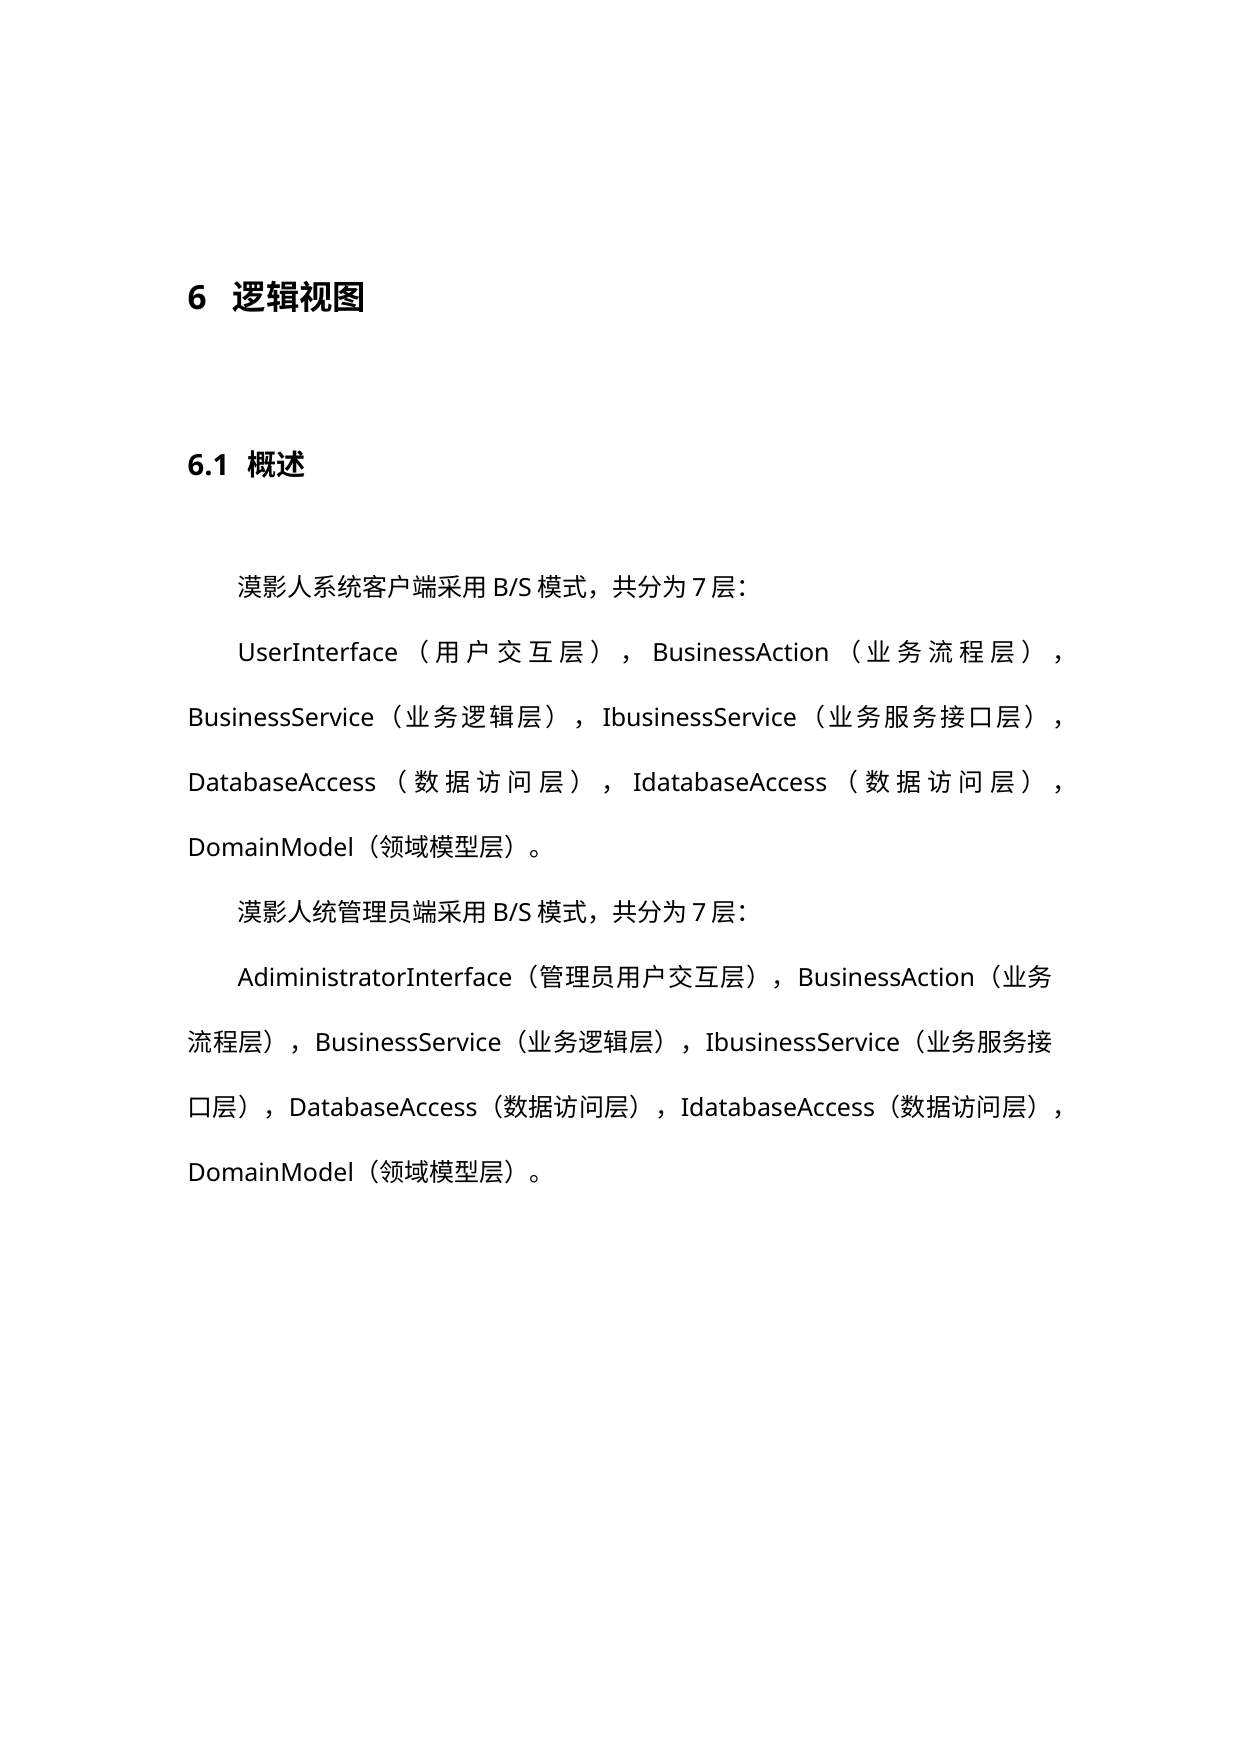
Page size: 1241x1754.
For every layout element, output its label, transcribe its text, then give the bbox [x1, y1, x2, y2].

text 漠影人系统客户端采用B/S模式，共分为7层： [187, 553, 1053, 618]
text UserInterface（用户交互层），BusinessAction（业务流程层），BusinessService（业务逻辑层），IbusinessService（业务服务接口层），DatabaseAccess（数据访问层），IdatabaseAccess（数据访问层），DomainModel（领域模型层）。 [187, 618, 1053, 878]
text 漠影人统管理员端采用B/S模式，共分为7层： [187, 878, 1053, 943]
subtitle 概述 [187, 430, 1053, 495]
text AdiministratorInterface（管理员用户交互层），BusinessAction（业务流程层），BusinessService（业务逻辑层），IbusinessService（业务服务接口层），DatabaseAccess（数据访问层），IdatabaseAccess（数据访问层），DomainModel（领域模型层）。 [187, 943, 1053, 1203]
subtitle 逻辑视图 [187, 262, 1053, 327]
